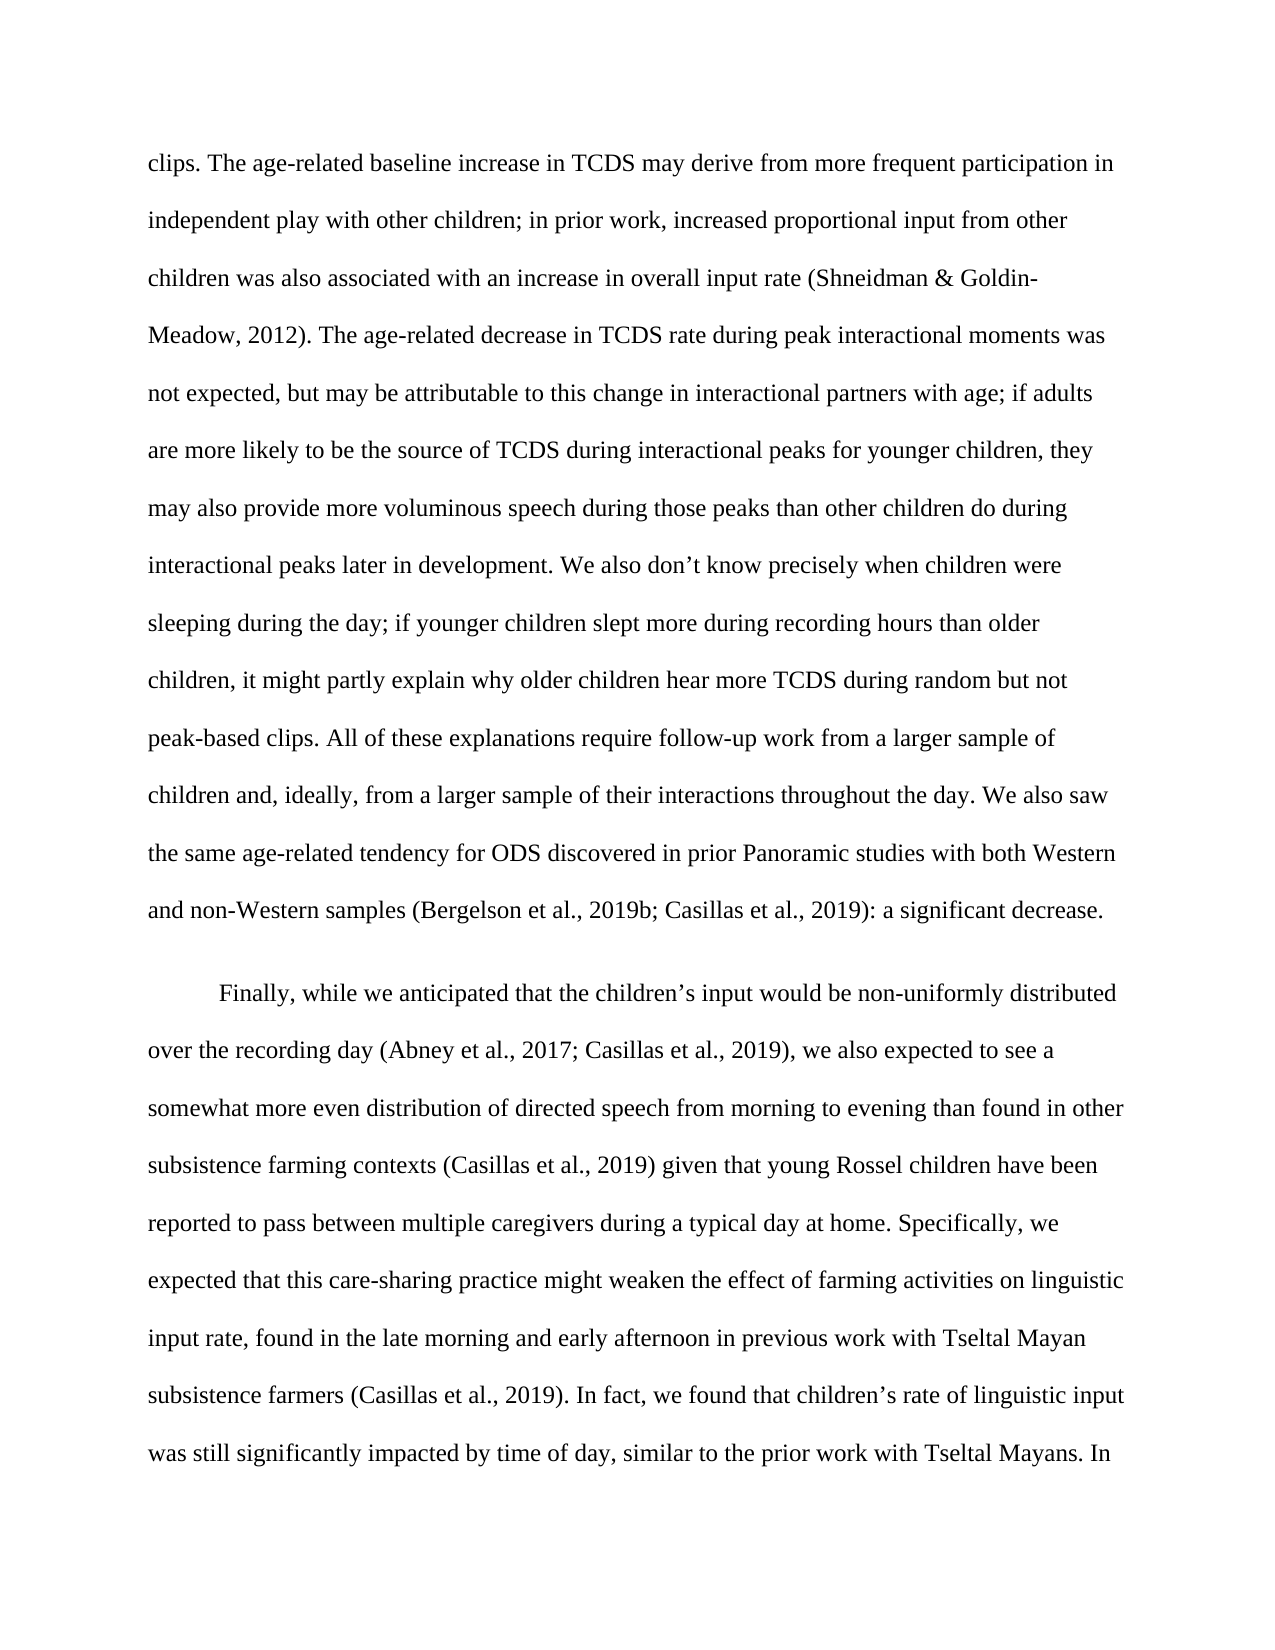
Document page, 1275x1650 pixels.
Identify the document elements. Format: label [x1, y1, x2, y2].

text [148, 978, 1127, 1466]
text [148, 148, 1127, 924]
